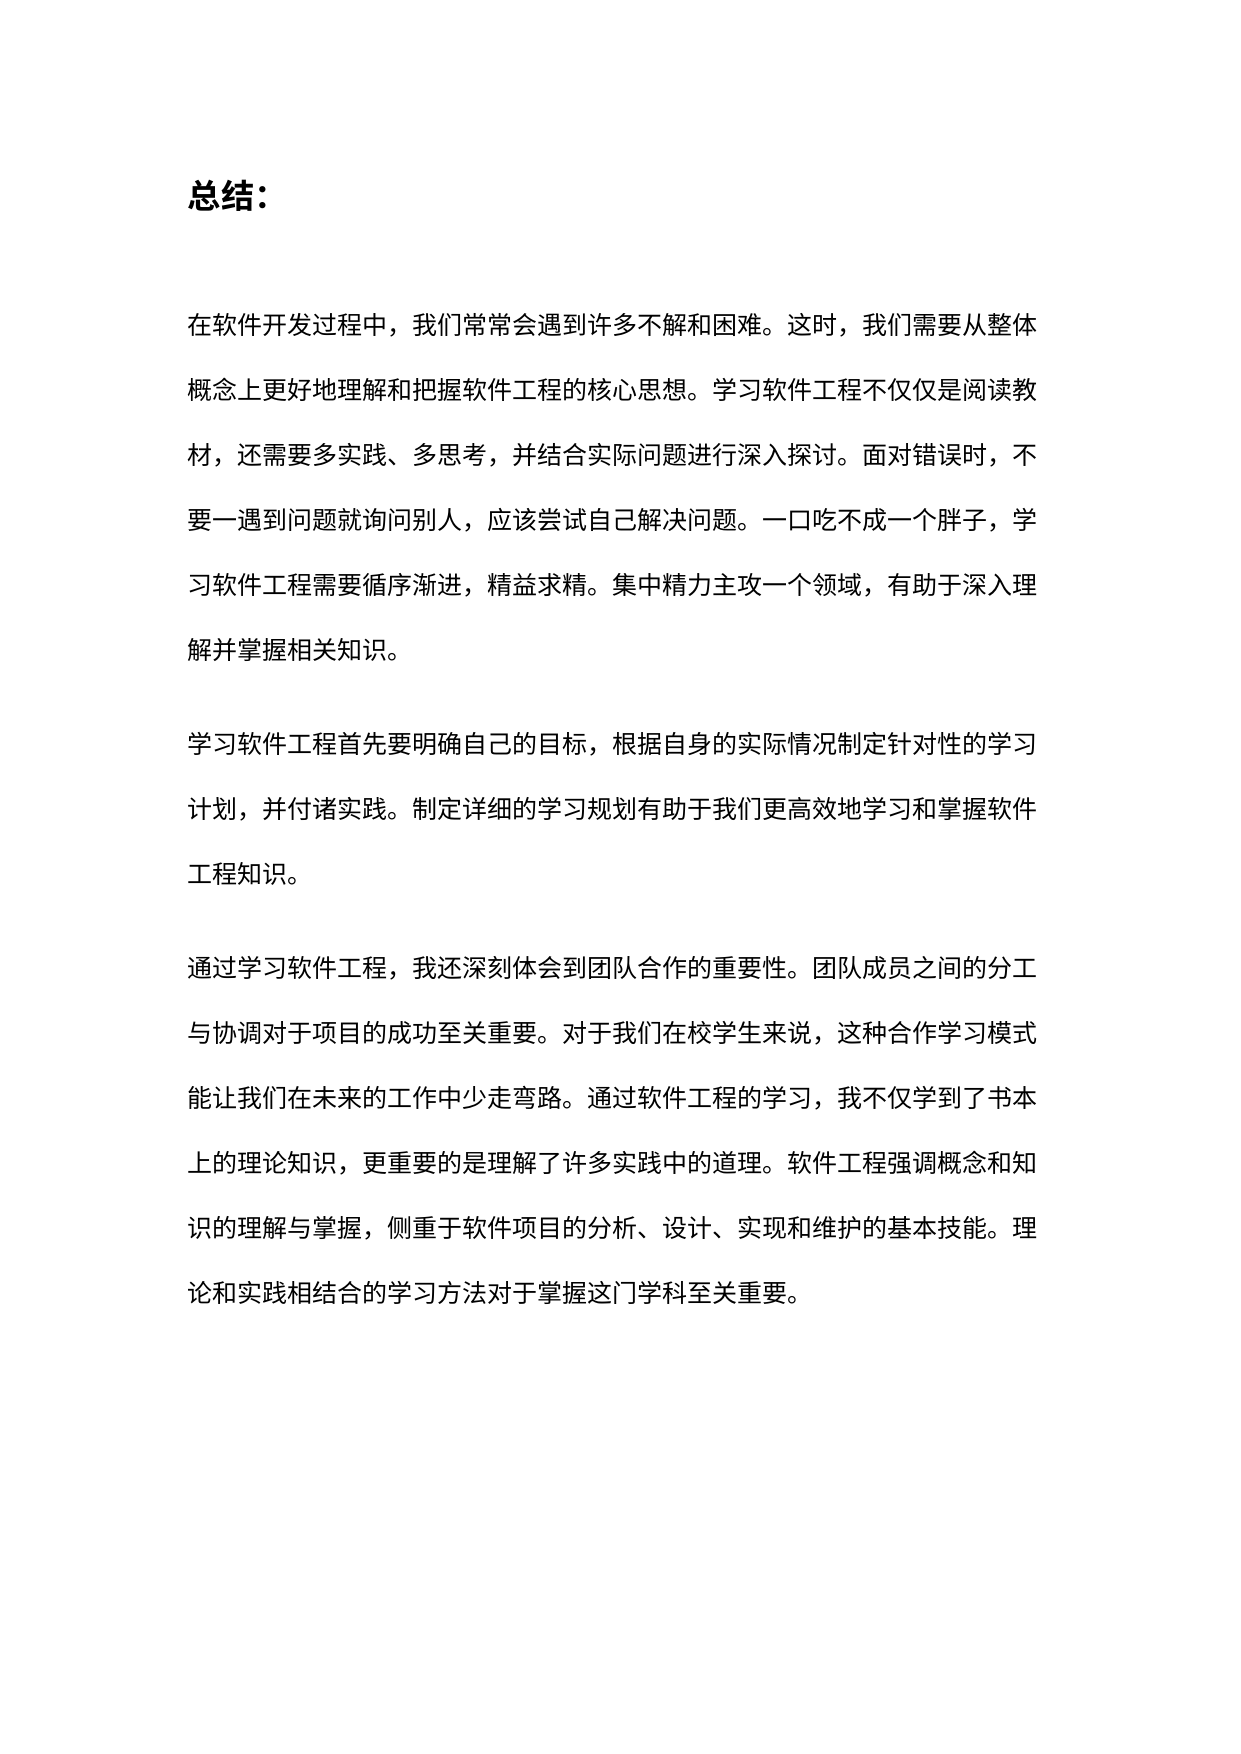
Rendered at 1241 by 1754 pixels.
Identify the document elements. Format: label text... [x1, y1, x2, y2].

subtitle 总结： [187, 162, 1053, 227]
text 通过学习软件工程，我还深刻体会到团队合作的重要性。团队成员之间的分工与协调对于项目的成功至关重要。对于我们在校学生来说，这种合作学习模式能让我们在未来的工作中少走弯路。通过软件工程的学习，我不仅学到了书本上的理论知识，更重要的是理解了许多实践中的道理。软件工程强调概念和知识的理解与掌握，侧重于软件项目的分析、设计、实现和维护的基本技能。理论和实践相结合的学习方法对于掌握这门学科至关重要。 [187, 934, 1053, 1324]
text 学习软件工程首先要明确自己的目标，根据自身的实际情况制定针对性的学习计划，并付诸实践。制定详细的学习规划有助于我们更高效地学习和掌握软件工程知识。 [187, 710, 1053, 905]
text 在软件开发过程中，我们常常会遇到许多不解和困难。这时，我们需要从整体概念上更好地理解和把握软件工程的核心思想。学习软件工程不仅仅是阅读教材，还需要多实践、多思考，并结合实际问题进行深入探讨。面对错误时，不要一遇到问题就询问别人，应该尝试自己解决问题。一口吃不成一个胖子，学习软件工程需要循序渐进，精益求精。集中精力主攻一个领域，有助于深入理解并掌握相关知识。 [187, 291, 1053, 681]
